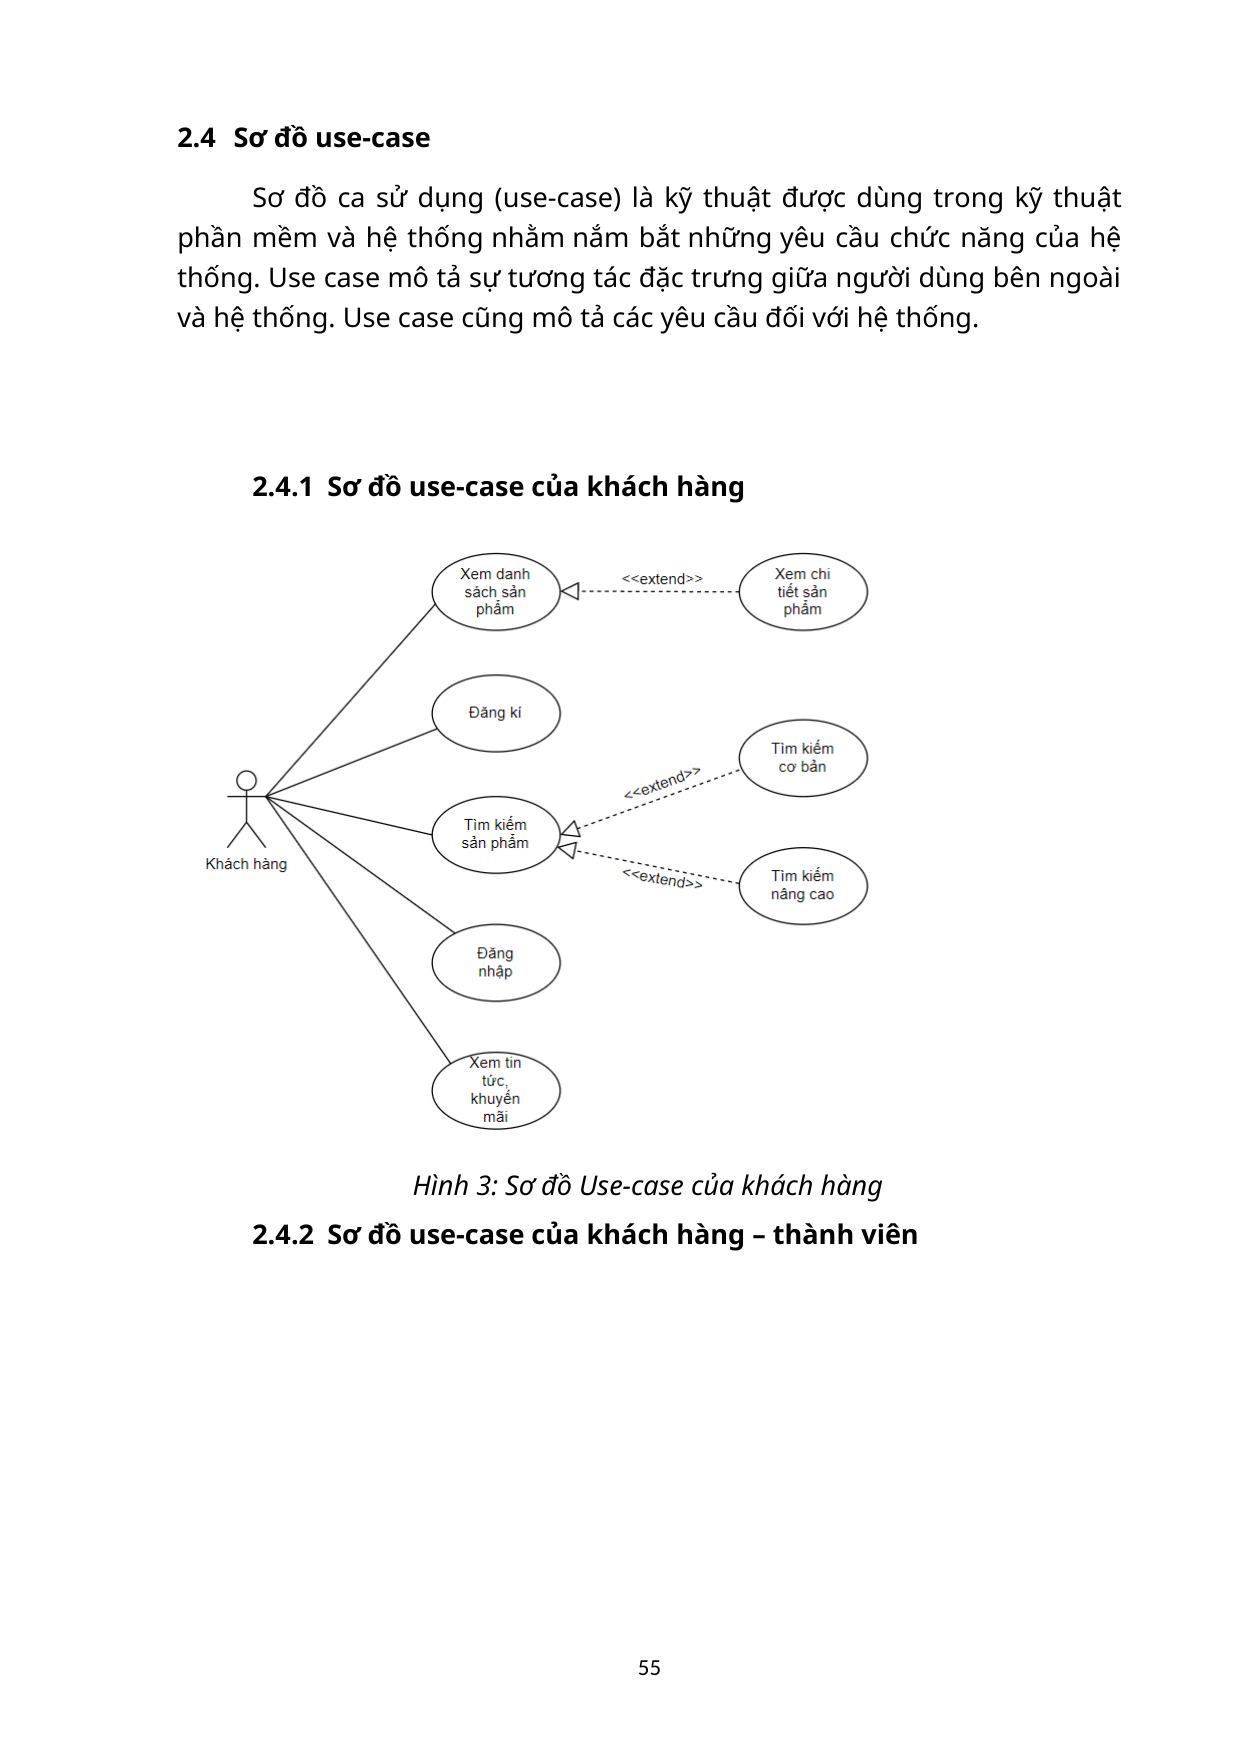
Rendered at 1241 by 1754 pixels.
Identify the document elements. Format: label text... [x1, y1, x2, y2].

picture [177, 528, 972, 1148]
list Sơ đồ use-case của khách hàng [252, 468, 1122, 504]
text Sơ đồ ca sử dụng (use-case) là kỹ thuật được dùng trong kỹ thuật phần mềm và hệ thống nhằm nắm bắt những yêu cầu chức năng của hệ thống. Use case mô tả sự tương tác đặc trưng giữa người dùng bên ngoài và hệ thống. Use case cũng mô tả các yêu cầu đối với hệ thống. [177, 295, 1122, 335]
list Sơ đồ use-case [177, 118, 1122, 155]
text Sơ đồ ca sử dụng (use-case) là kỹ thuật được dùng trong kỹ thuật phần mềm và hệ thống nhằm nắm bắt những yêu cầu chức năng của hệ thống. Use case mô tả sự tương tác đặc trưng giữa người dùng bên ngoài và hệ thống. Use case cũng mô tả các yêu cầu đối với hệ thống. [177, 179, 1122, 259]
text Hình 3: Sơ đồ Use-case của khách hàng [177, 1166, 1122, 1203]
list Sơ đồ use-case của khách hàng – thành viên [252, 1216, 1122, 1253]
